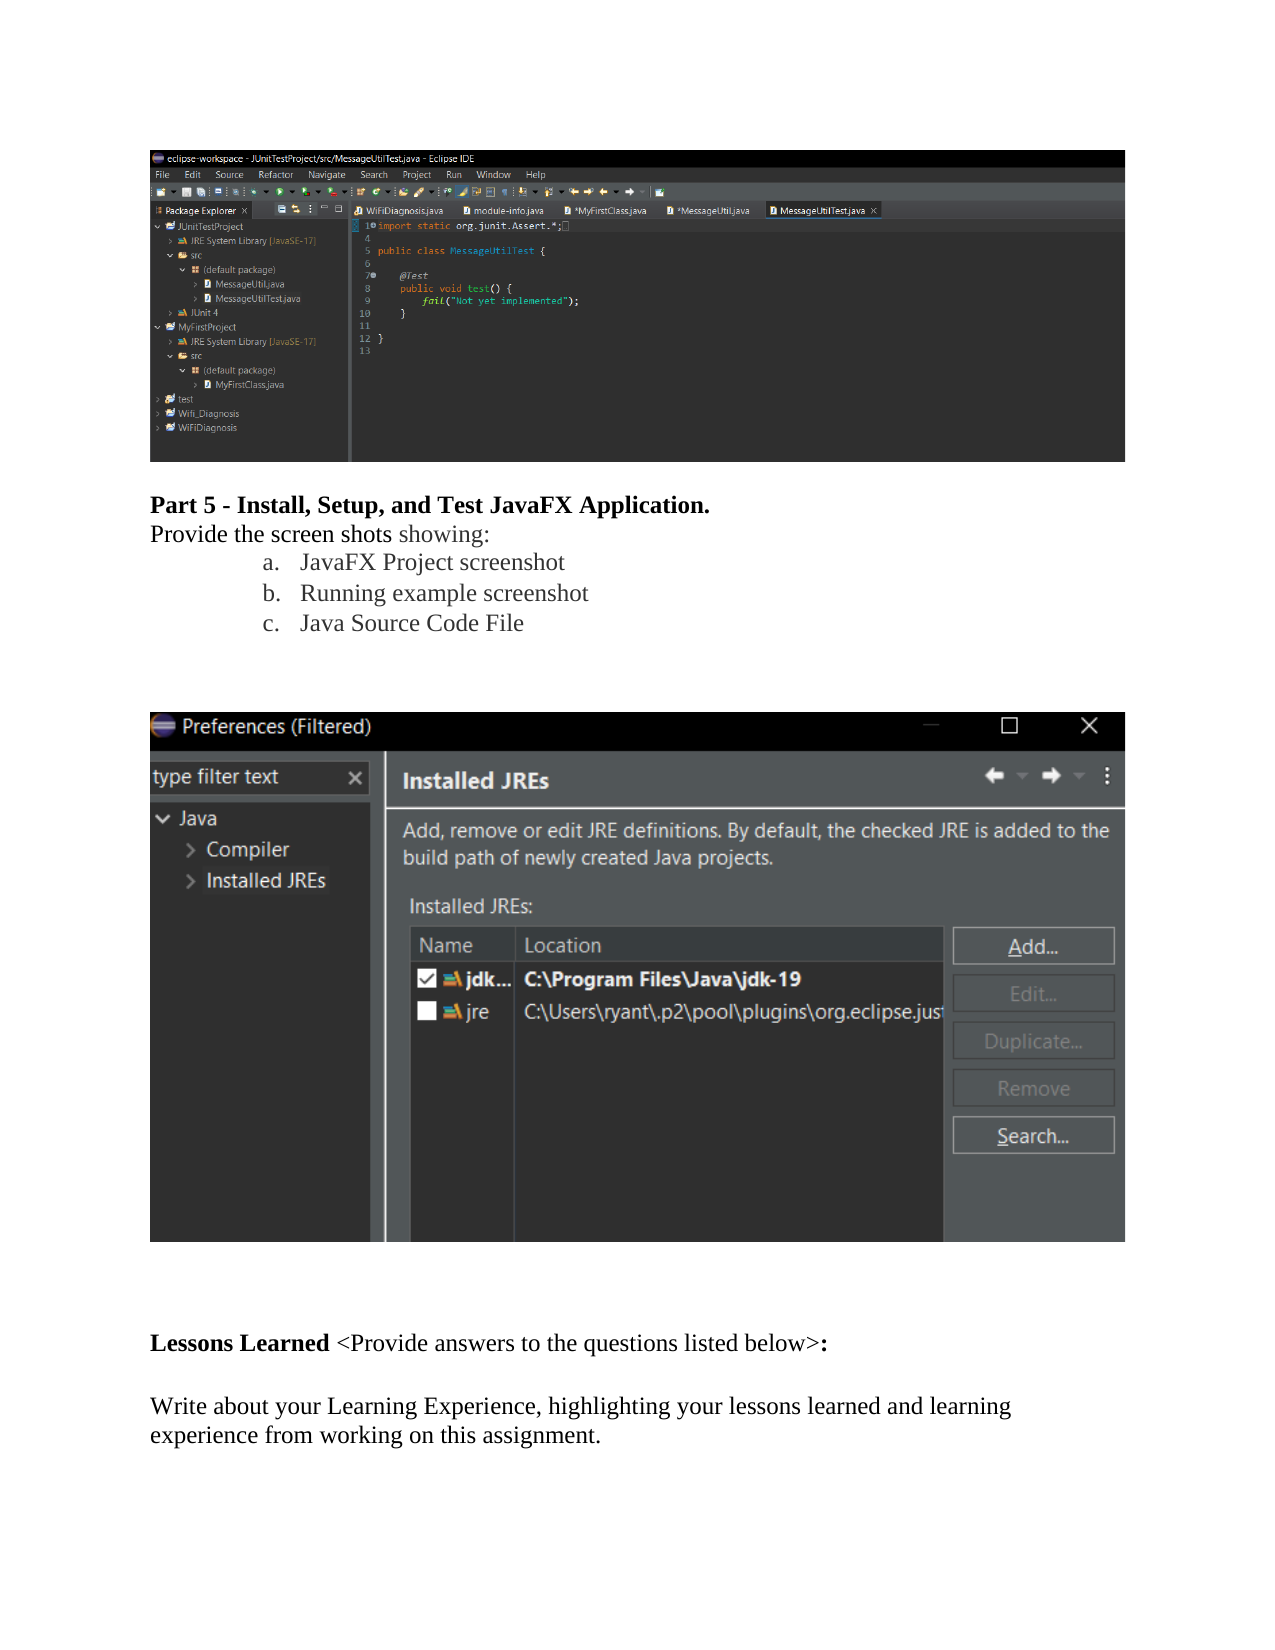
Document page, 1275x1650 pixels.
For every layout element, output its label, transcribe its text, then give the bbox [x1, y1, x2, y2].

text Lessons Learned <Provide answers to the questions listed below>: [150, 1328, 1125, 1357]
list Running example screenshot [262, 578, 1125, 607]
picture [150, 150, 1125, 462]
list Java Source Code File [262, 608, 1125, 637]
text Part 5 - Install, Setup, and Test JavaFX Application. [150, 490, 1125, 519]
picture [150, 712, 1125, 1242]
text Write about your Learning Experience, highlighting your lessons learned and learning experience from working on this assignment. [150, 1391, 1125, 1449]
text Provide the screen shots showing: [150, 519, 1125, 547]
list JavaFX Project screenshot [262, 547, 1125, 576]
